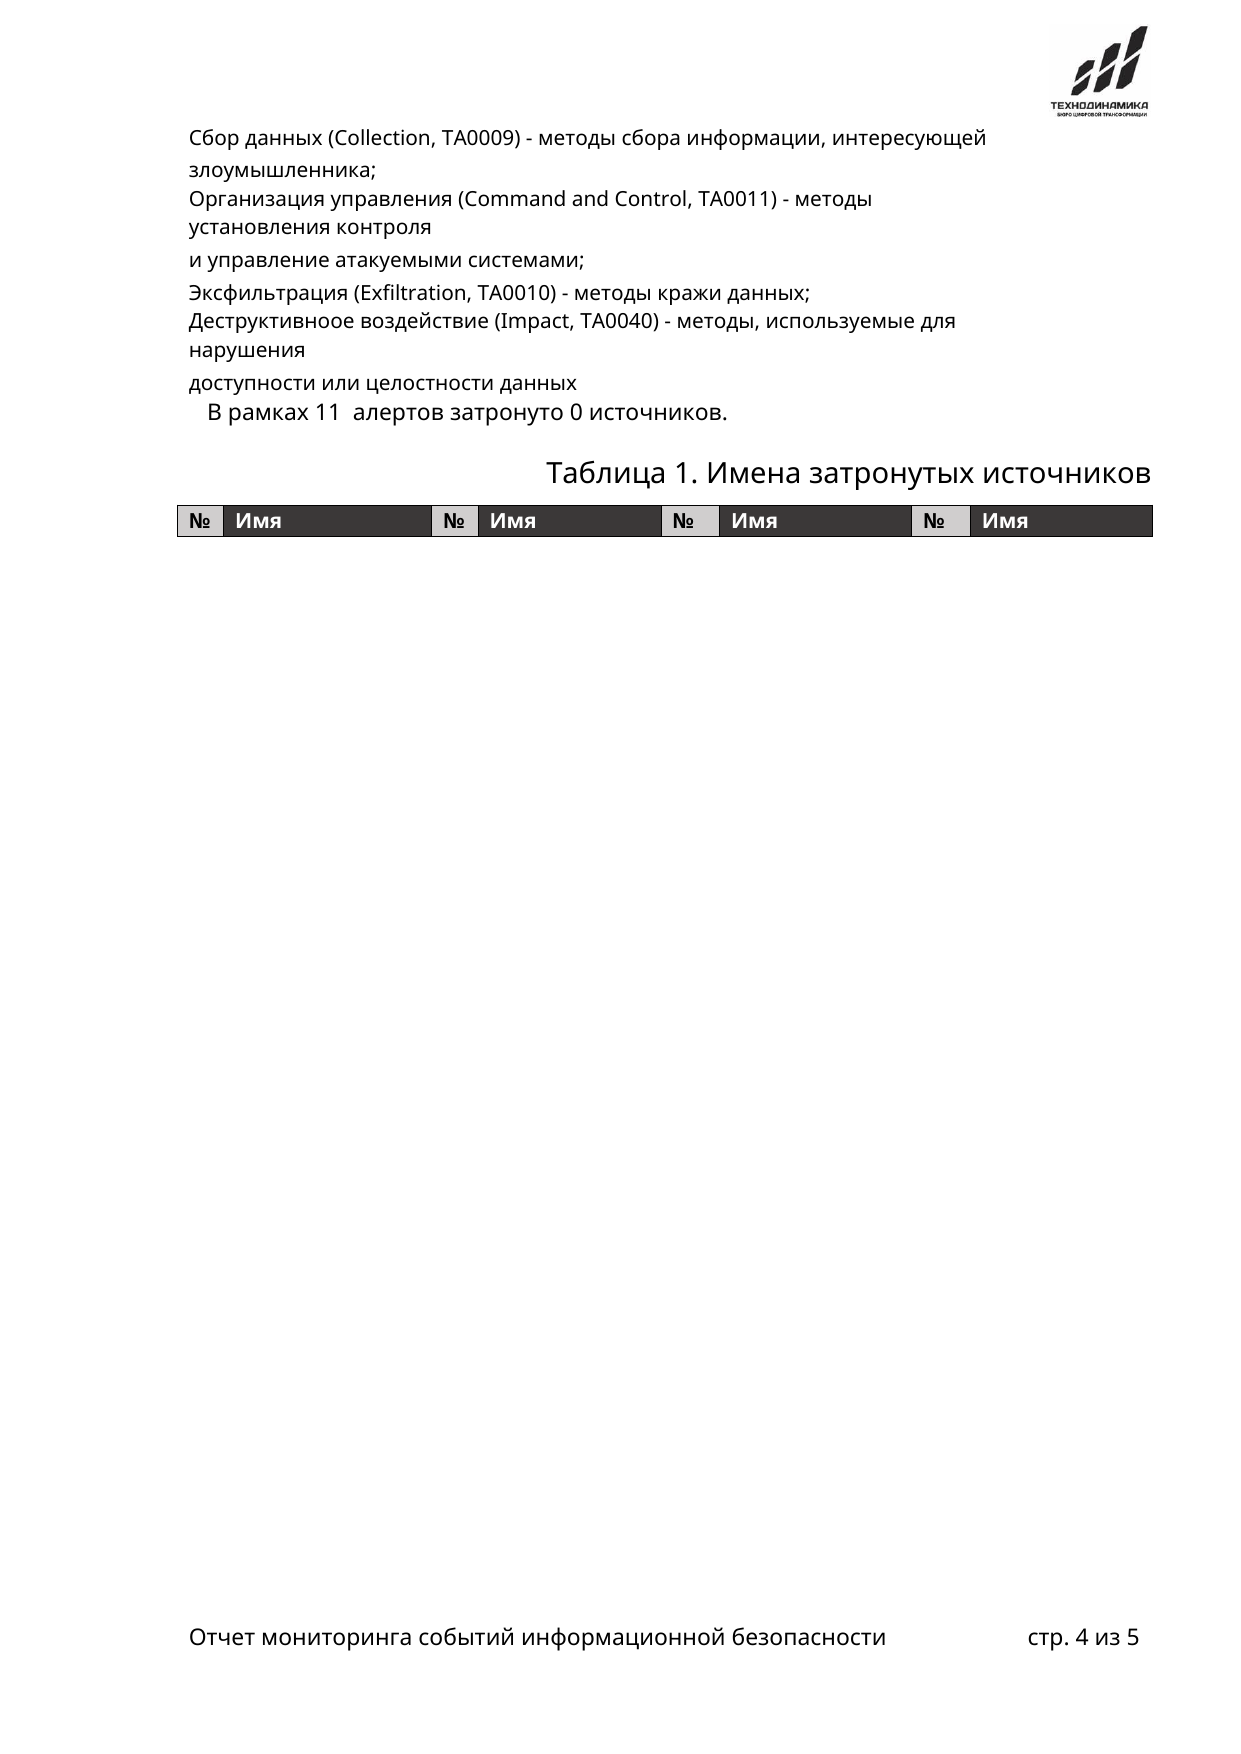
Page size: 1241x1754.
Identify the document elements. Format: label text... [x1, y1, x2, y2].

table_header № [912, 506, 970, 536]
table_header Имя [224, 506, 431, 536]
list Таблица 1. Имена затронутых источников [177, 452, 1152, 492]
picture [1048, 24, 1151, 119]
table_header Имя [720, 506, 911, 536]
table_header № [432, 506, 478, 536]
table_cell доступности или целостности данных [177, 363, 1003, 396]
table_header № [662, 506, 719, 536]
table_header Имя [971, 506, 1152, 536]
table_header № [178, 506, 223, 536]
table_cell Организация управления (Command and Control, TA0011) - методы установления контроля [177, 184, 1003, 241]
table_header Имя [479, 506, 661, 536]
table_cell Деструктивноое воздействие (Impact, TA0040) - методы, используемые для нарушения [177, 306, 1003, 363]
table_cell Сбор данных (Collection, TA0009) - методы сбора информации, интересующей [177, 118, 1003, 151]
list В рамках 11 алертов затронуто 0 источников. [177, 396, 1152, 427]
table_cell и управление атакуемыми системами; [177, 241, 1003, 273]
table_cell Эксфильтрация (Exfiltration, TA0010) - методы кражи данных; [177, 274, 1003, 306]
table_cell злоумышленника; [177, 151, 1003, 184]
